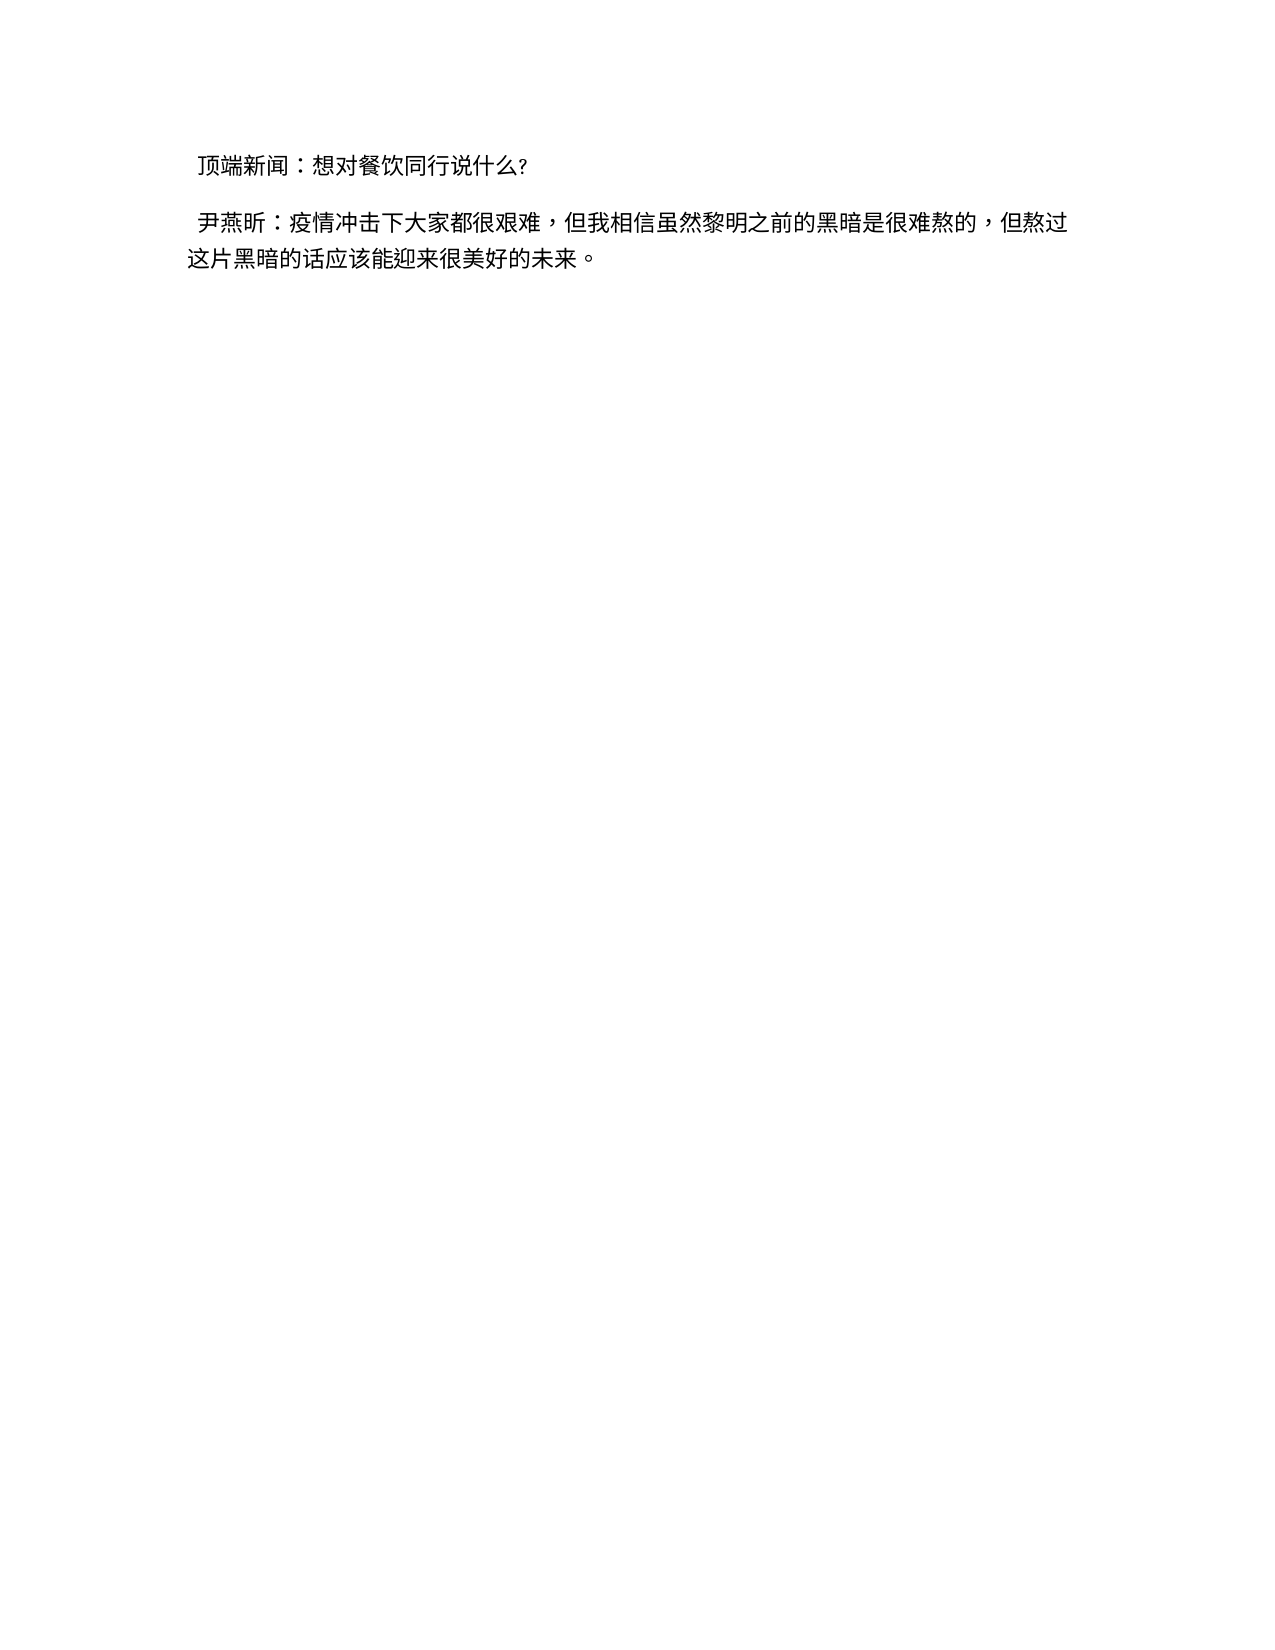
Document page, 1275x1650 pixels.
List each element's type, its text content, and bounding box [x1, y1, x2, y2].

text 顶端新闻：想对餐饮同行说什么? [187, 150, 1087, 181]
text 尹燕昕：疫情冲击下大家都很艰难，但我相信虽然黎明之前的黑暗是很难熬的，但熬过这片黑暗的话应该能迎来很美好的未来。 [187, 207, 1087, 274]
